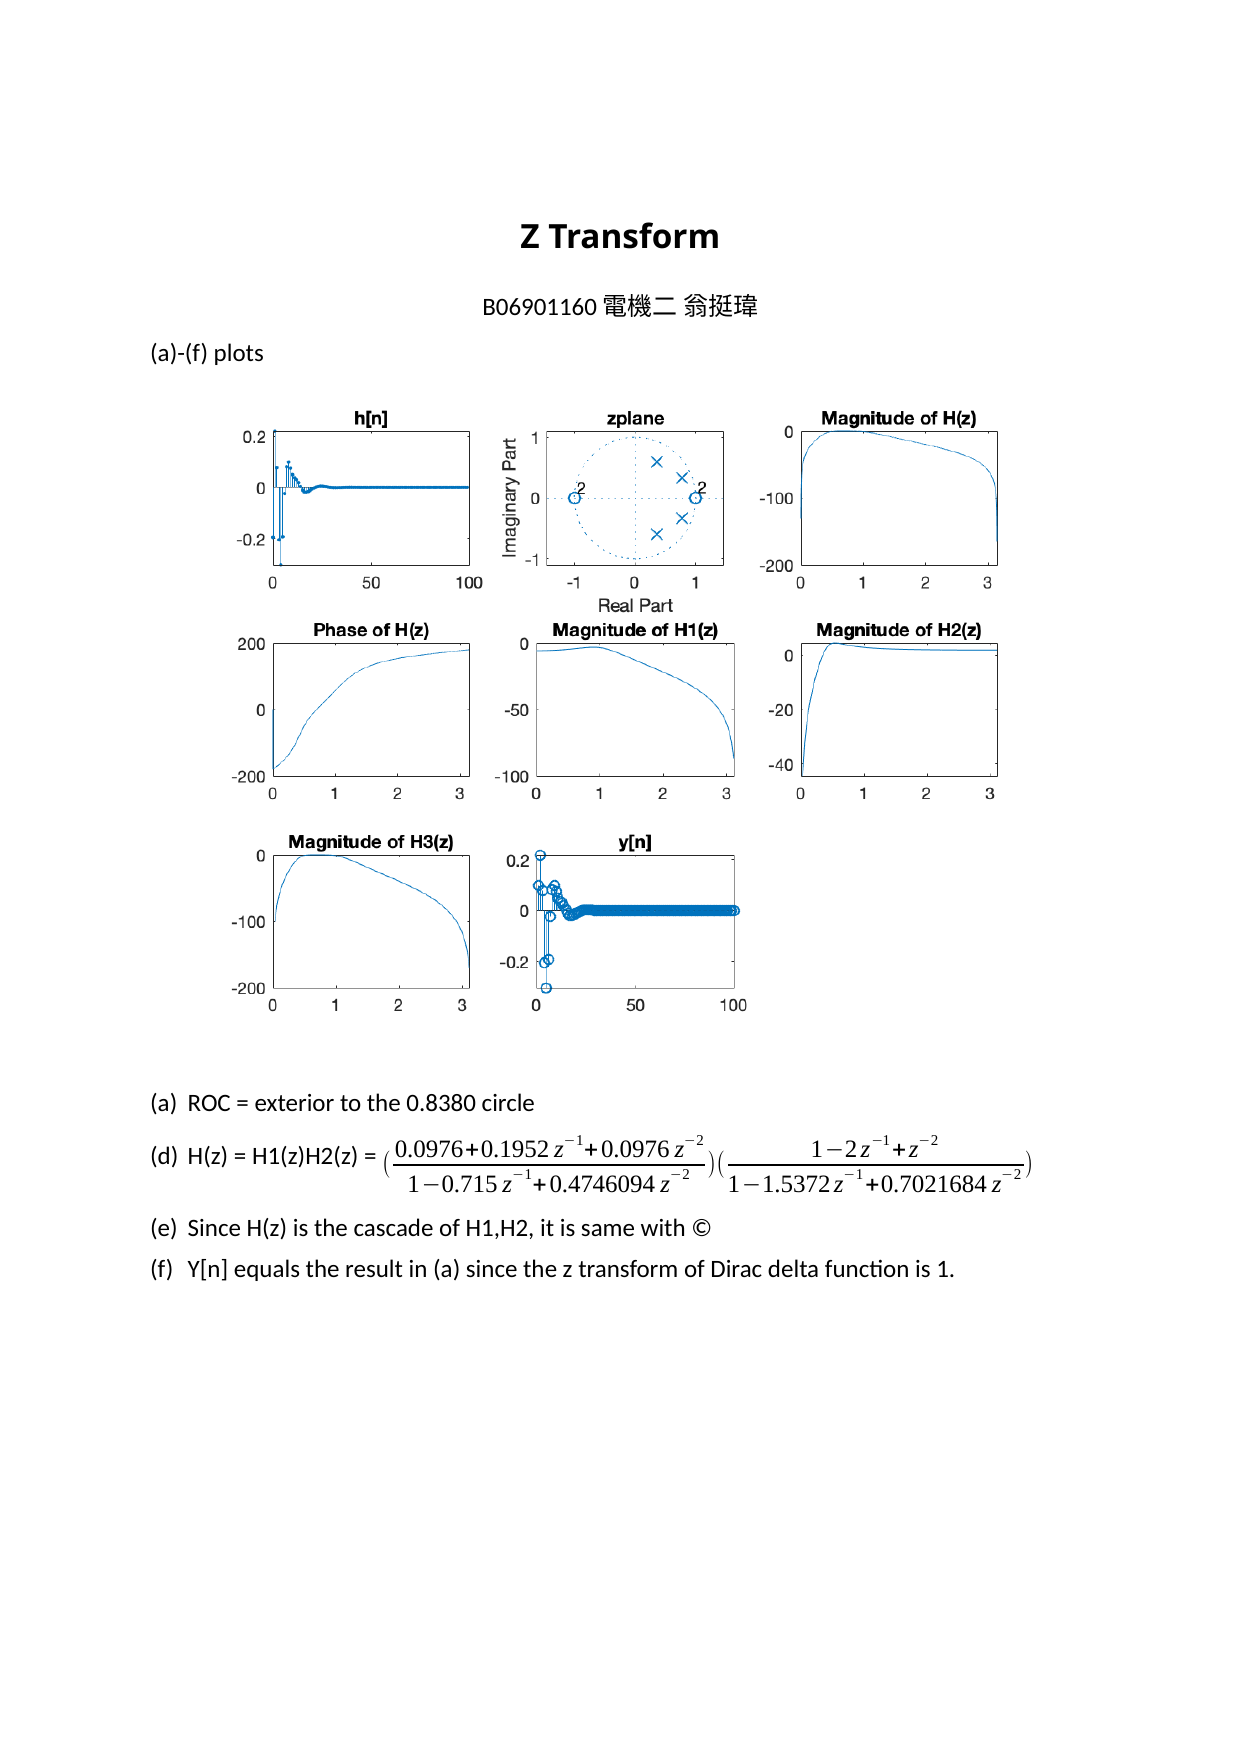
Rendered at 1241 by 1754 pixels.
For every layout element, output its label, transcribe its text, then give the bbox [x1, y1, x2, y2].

title Z Transform [150, 194, 1090, 277]
text (a)-(f) plots [150, 331, 1090, 372]
list Y[n] equals the result in (a) since the z transform of Dirac delta function is 1. [150, 1248, 1090, 1289]
list H(z) = H1(z)H2(z) = [150, 1123, 1090, 1206]
list Since H(z) is the cascade of H1,H2, it is same with © [150, 1206, 1090, 1248]
list ROC = exterior to the 0.8380 circle [150, 1081, 1090, 1123]
subtitle B06901160 電機二 翁挺瑋 [150, 283, 1090, 325]
picture [150, 372, 1090, 1078]
